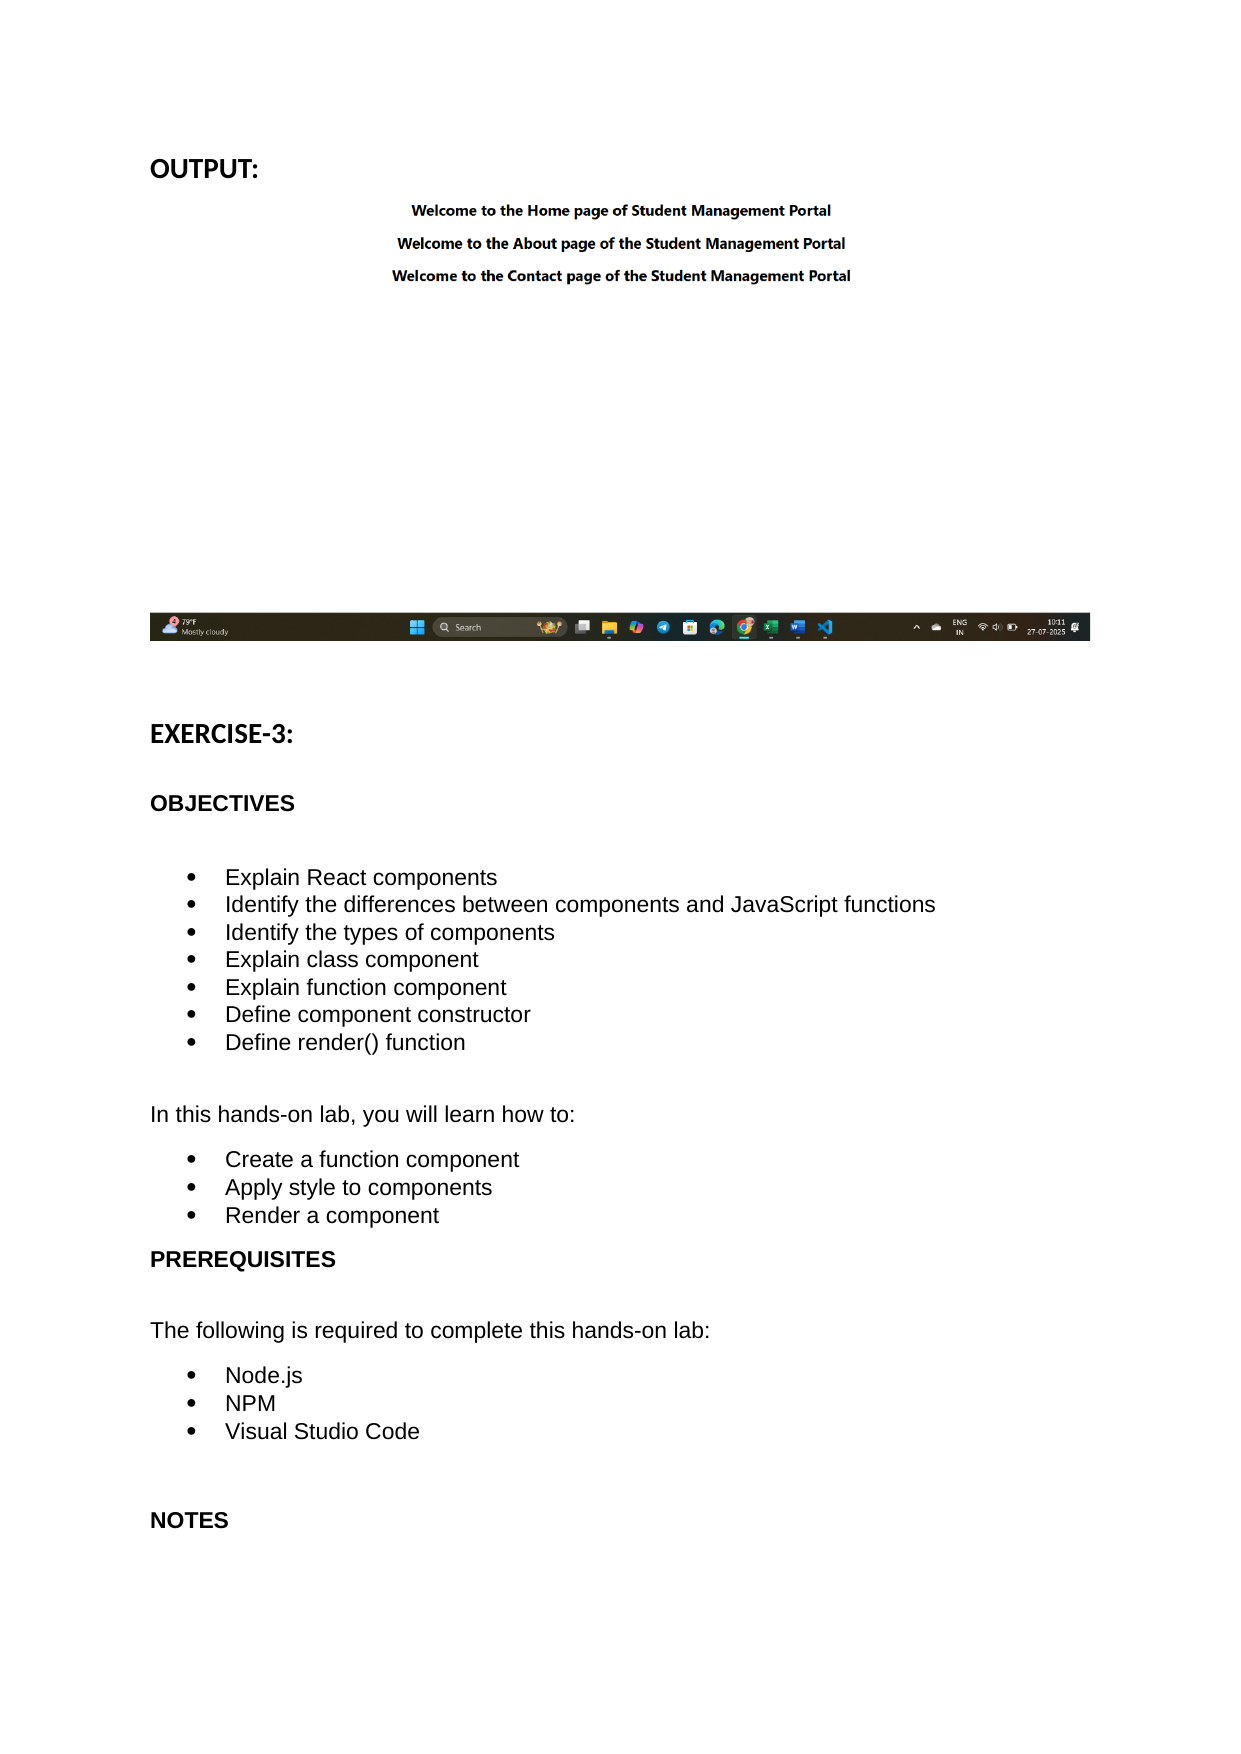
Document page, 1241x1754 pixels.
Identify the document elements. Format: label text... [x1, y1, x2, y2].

list Visual Studio Code [187, 1418, 1090, 1444]
list NPM [187, 1390, 1090, 1416]
list Node.js [187, 1362, 1090, 1389]
subtitle EXERCISE-3: Objectives [150, 715, 1090, 817]
text In this hands-on lab, you will learn how to: [150, 1101, 1090, 1128]
list Identify the differences between components and JavaScript functions [187, 891, 1090, 917]
text The following is required to complete this hands-on lab: [150, 1317, 1090, 1344]
list Create a function component [187, 1146, 1090, 1173]
list Apply style to components [187, 1174, 1090, 1200]
list Identify the types of components [187, 919, 1090, 945]
list Render a component [187, 1202, 1090, 1228]
subtitle Notes [150, 1507, 1090, 1533]
subtitle Prerequisites [150, 1246, 1090, 1272]
list Define component constructor [187, 1001, 1090, 1028]
picture [150, 187, 1091, 641]
list Explain function component [187, 974, 1090, 1000]
list Explain class component [187, 946, 1090, 973]
list Explain React components [187, 863, 1090, 890]
text OUTPUT: [150, 150, 1090, 187]
list Define render() function [187, 1029, 1090, 1055]
